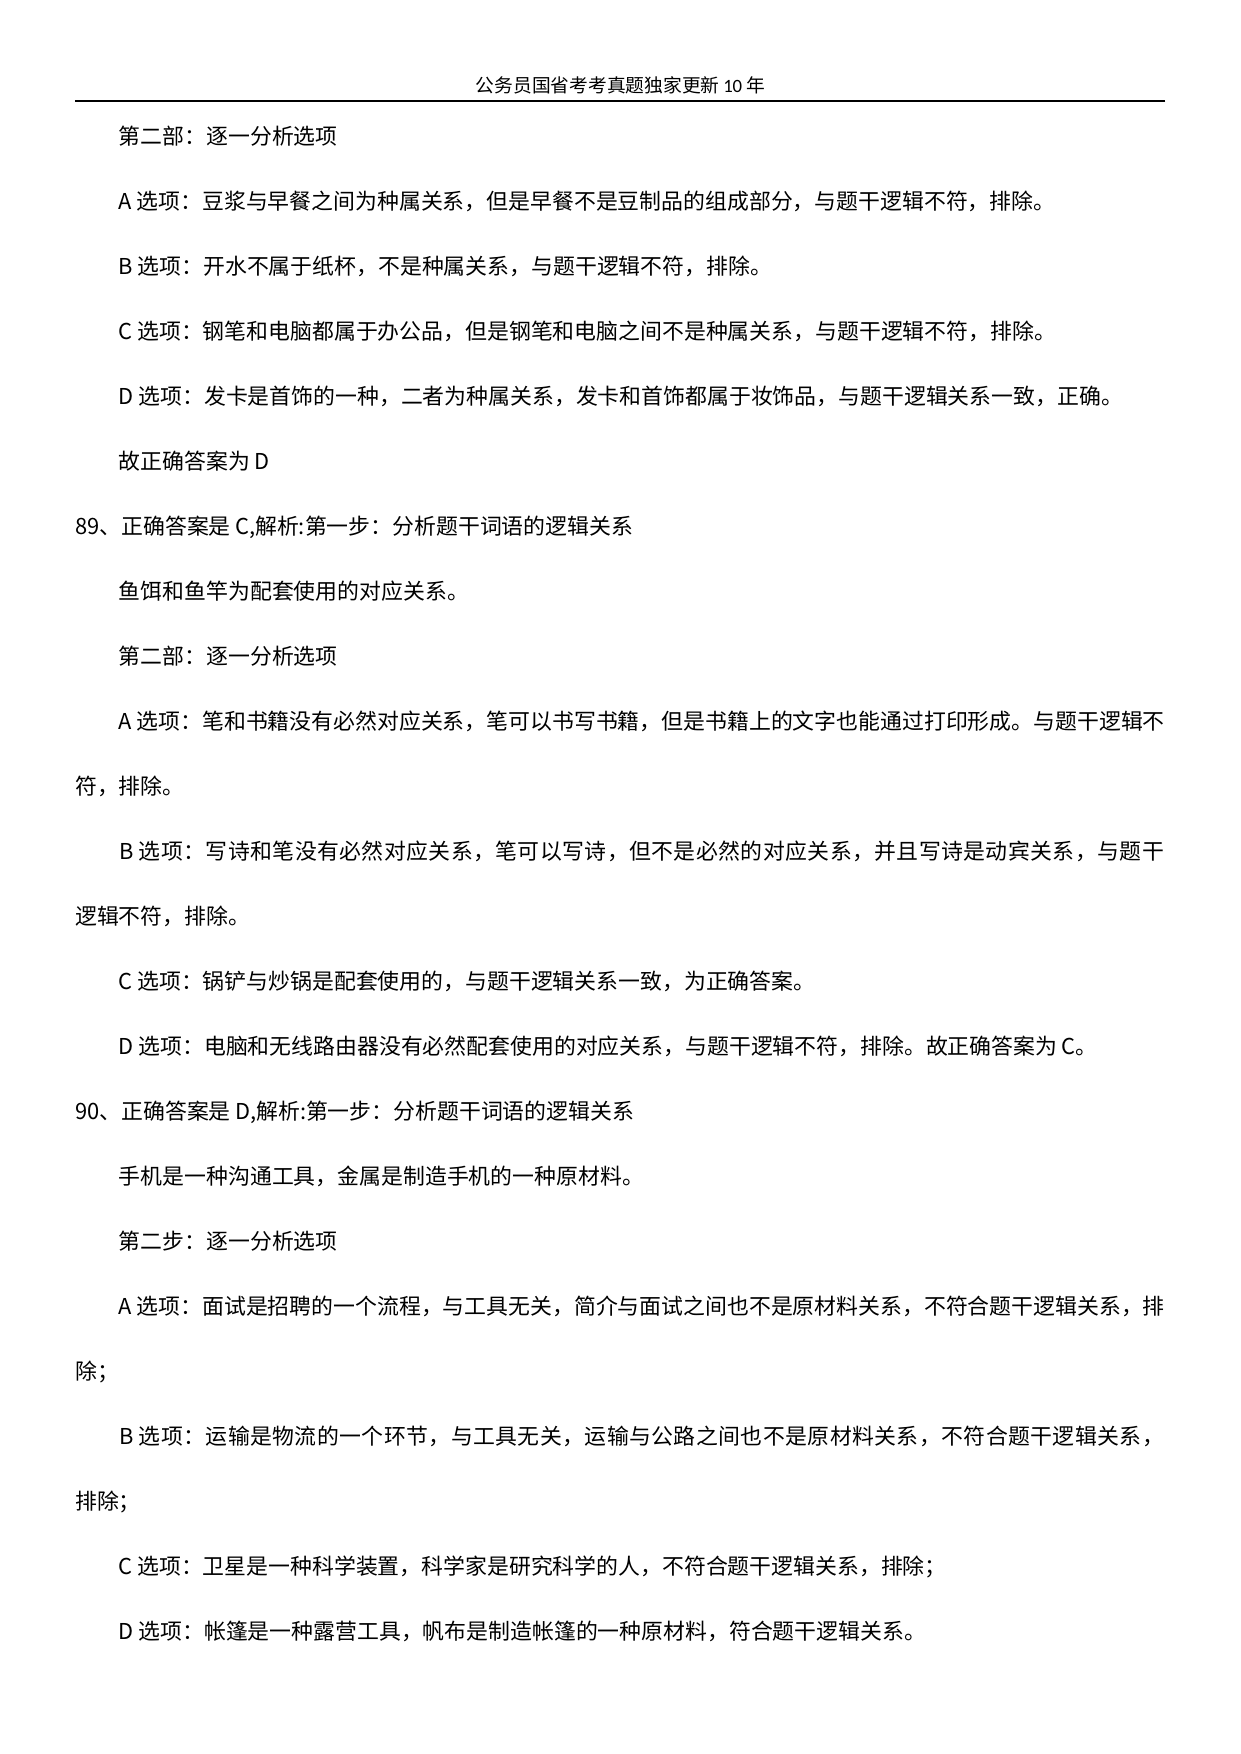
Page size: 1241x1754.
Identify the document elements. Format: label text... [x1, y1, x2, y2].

text 90、正确答案是D,解析:第一步：分析题干词语的逻辑关系 [75, 1082, 1165, 1147]
text 第二部：逐一分析选项 [75, 627, 1165, 692]
text 鱼饵和鱼竿为配套使用的对应关系。 [75, 562, 1165, 627]
text 手机是一种沟通工具，金属是制造手机的一种原材料。 [75, 1147, 1165, 1212]
text C选项：钢笔和电脑都属于办公品，但是钢笔和电脑之间不是种属关系，与题干逻辑不符，排除。 [75, 302, 1165, 367]
text A选项：笔和书籍没有必然对应关系，笔可以书写书籍，但是书籍上的文字也能通过打印形成。与题干逻辑不符，排除。 [75, 692, 1165, 822]
text 89、正确答案是C,解析:第一步：分析题干词语的逻辑关系 [75, 497, 1165, 562]
text 第二步：逐一分析选项 [75, 1212, 1165, 1277]
text D选项：帐篷是一种露营工具，帆布是制造帐篷的一种原材料，符合题干逻辑关系。 [75, 1602, 1165, 1667]
text D选项：发卡是首饰的一种，二者为种属关系，发卡和首饰都属于妆饰品，与题干逻辑关系一致，正确。 [75, 367, 1165, 432]
text D选项：电脑和无线路由器没有必然配套使用的对应关系，与题干逻辑不符，排除。故正确答案为C。 [75, 1017, 1165, 1082]
text B选项：开水不属于纸杯，不是种属关系，与题干逻辑不符，排除。 [75, 237, 1165, 302]
text 第二部：逐一分析选项 [75, 107, 1165, 172]
text B选项：运输是物流的一个环节，与工具无关，运输与公路之间也不是原材料关系，不符合题干逻辑关系，排除； [75, 1407, 1165, 1537]
text C选项：锅铲与炒锅是配套使用的，与题干逻辑关系一致，为正确答案。 [75, 952, 1165, 1017]
text B选项：写诗和笔没有必然对应关系，笔可以写诗，但不是必然的对应关系，并且写诗是动宾关系，与题干逻辑不符，排除。 [75, 822, 1165, 952]
text C选项：卫星是一种科学装置，科学家是研究科学的人，不符合题干逻辑关系，排除； [75, 1537, 1165, 1602]
text 故正确答案为D [75, 432, 1165, 497]
text A选项：豆浆与早餐之间为种属关系，但是早餐不是豆制品的组成部分，与题干逻辑不符，排除。 [75, 172, 1165, 237]
text A选项：面试是招聘的一个流程，与工具无关，简介与面试之间也不是原材料关系，不符合题干逻辑关系，排除； [75, 1277, 1165, 1407]
